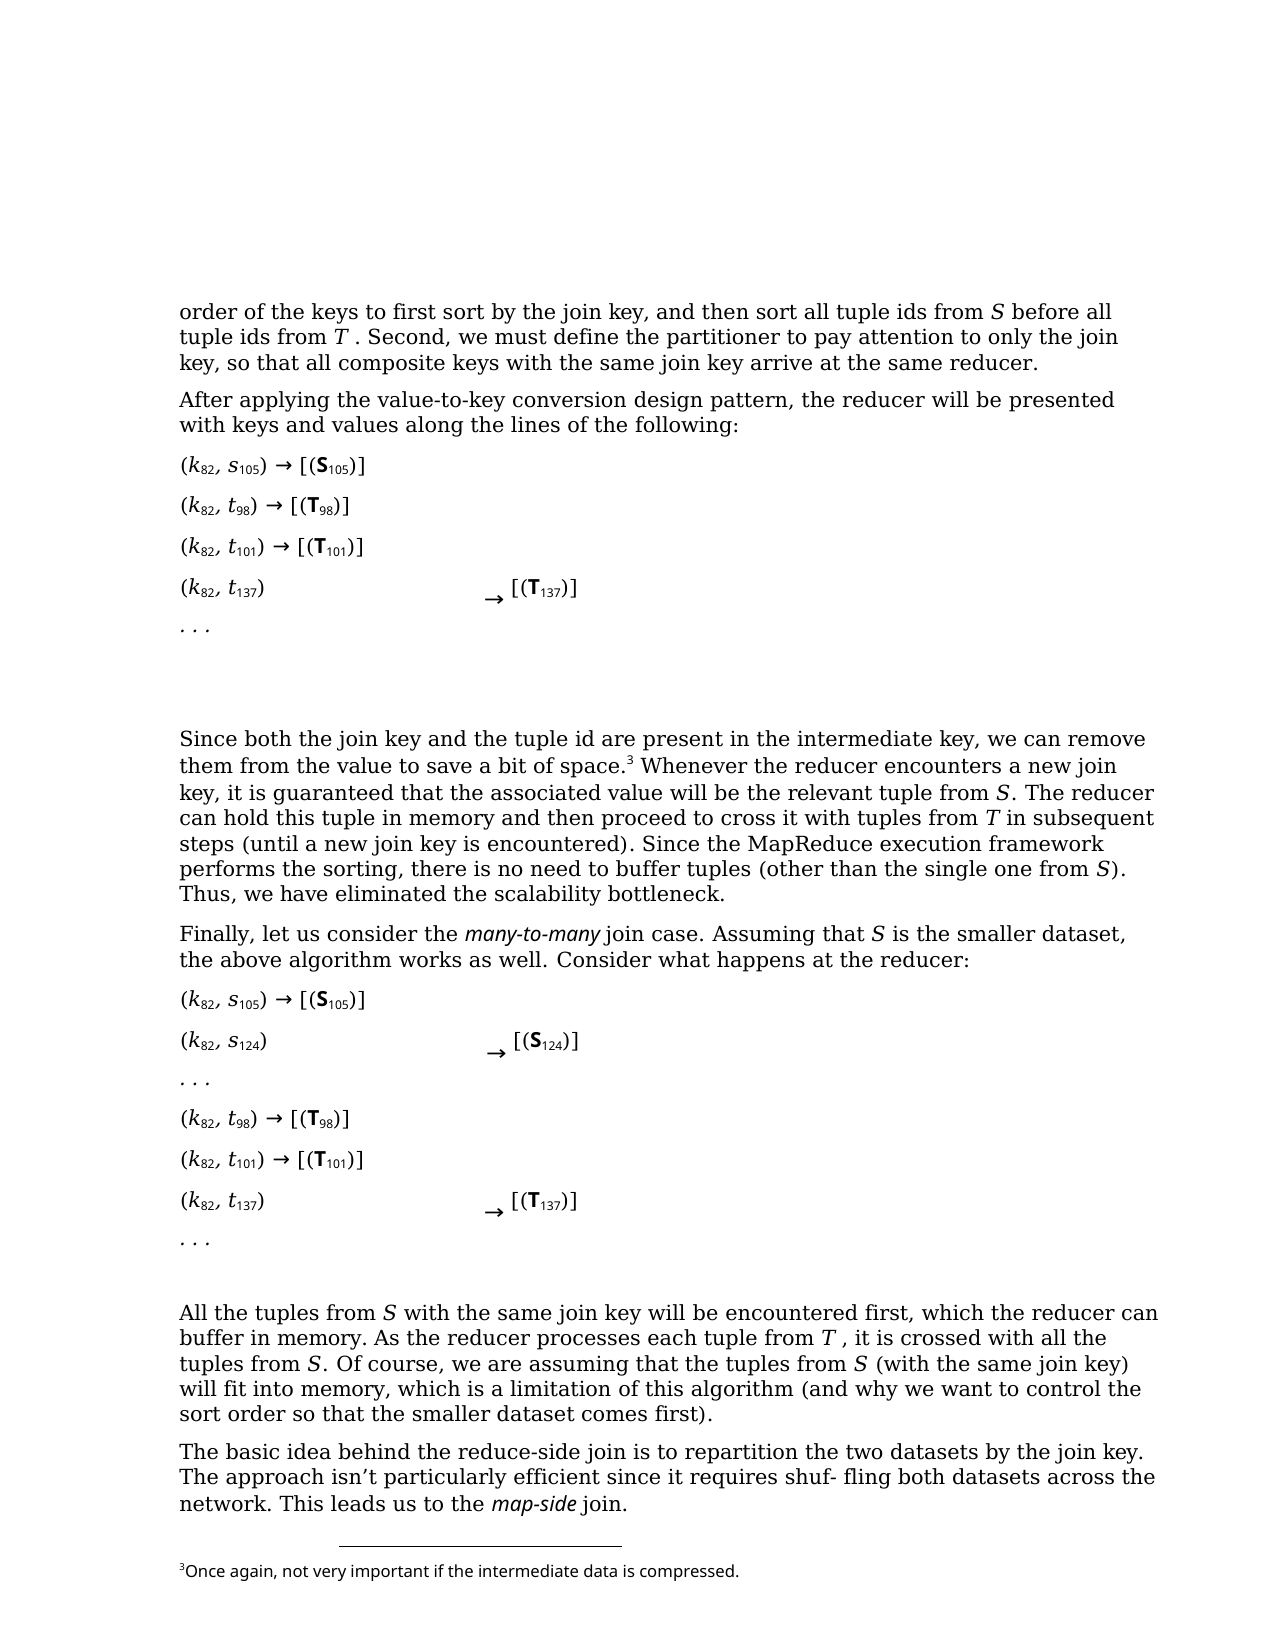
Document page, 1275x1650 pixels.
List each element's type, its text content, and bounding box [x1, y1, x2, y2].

text (k82, t137) [(T137)] [179, 1185, 1164, 1213]
text (k82, s105) → [(S105)] [179, 984, 1164, 1013]
text (k82, t98) → [(T98)] [179, 491, 1164, 519]
text 3Once again, not very important if the intermediate data is compressed. [179, 1544, 1164, 1582]
text (k82, s105) → [(S105)] [179, 450, 1164, 478]
text (k82, t137) [(T137)] [179, 572, 1164, 601]
text (k82, t101) → [(T101)] [179, 532, 1164, 560]
text . . . [179, 613, 1164, 638]
text After applying the value-to-key conversion design pattern, the reducer will be presented with keys and values along the lines of the following: [179, 387, 1164, 437]
text order of the keys to first sort by the join key, and then sort all tuple ids from S before all tuple ids from T . Second, we must define the partitioner to pay attention to only the join key, so that all composite keys with the same join key arrive at the same reducer. [179, 299, 1164, 375]
text Finally, let us consider the many-to-many join case. Assuming that S is the smaller dataset, the above algorithm works as well. Consider what happens at the reducer: [179, 919, 1164, 972]
text (k82, t98) → [(T98)] [179, 1103, 1164, 1132]
text Since both the join key and the tuple id are present in the intermediate key, we can remove them from the value to save a bit of space.3 Whenever the reducer encounters a new join key, it is guaranteed that the associated value will be the relevant tuple from S. The reducer can hold this tuple in memory and then proceed to cross it with tuples from T in subsequent steps (until a new join key is encountered). Since the MapReduce execution framework performs the sorting, there is no need to buffer tuples (other than the single one from S). Thus, we have eliminated the scalability bottleneck. [179, 726, 1164, 906]
text (k82, t101) → [(T101)] [179, 1144, 1164, 1173]
text . . . [179, 1066, 1164, 1091]
text . . . [179, 1226, 1164, 1250]
text All the tuples from S with the same join key will be encountered first, which the reducer can buffer in memory. As the reducer processes each tuple from T , it is crossed with all the tuples from S. Of course, we are assuming that the tuples from S (with the same join key) will fit into memory, which is a limitation of this algorithm (and why we want to control the sort order so that the smaller dataset comes first). [179, 1299, 1164, 1426]
text (k82, s124) [(S124)] [179, 1026, 1164, 1054]
text The basic idea behind the reduce-side join is to repartition the two datasets by the join key. The approach isn’t particularly efficient since it requires shuf- fling both datasets across the network. This leads us to the map-side join. [179, 1439, 1164, 1517]
